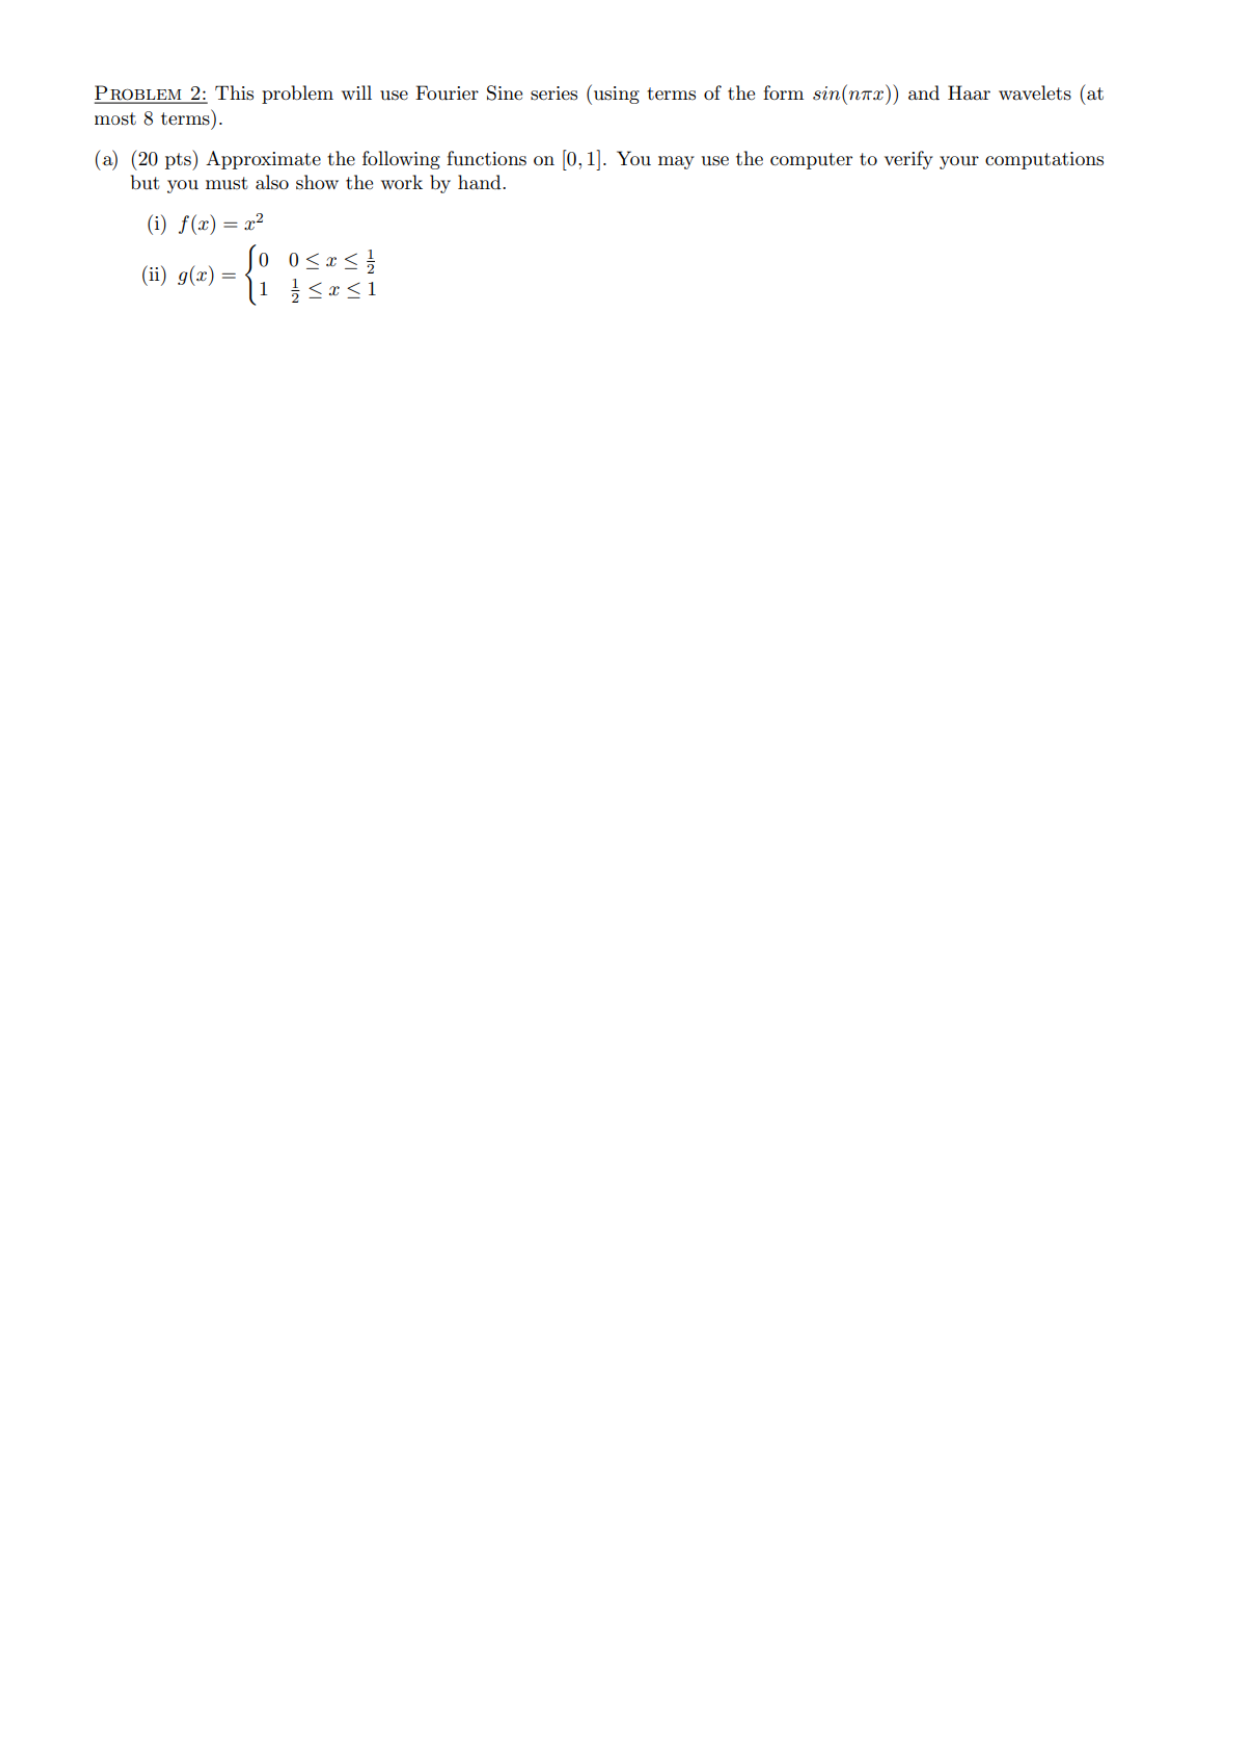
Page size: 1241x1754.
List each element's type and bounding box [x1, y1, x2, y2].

picture [75, 80, 1116, 312]
